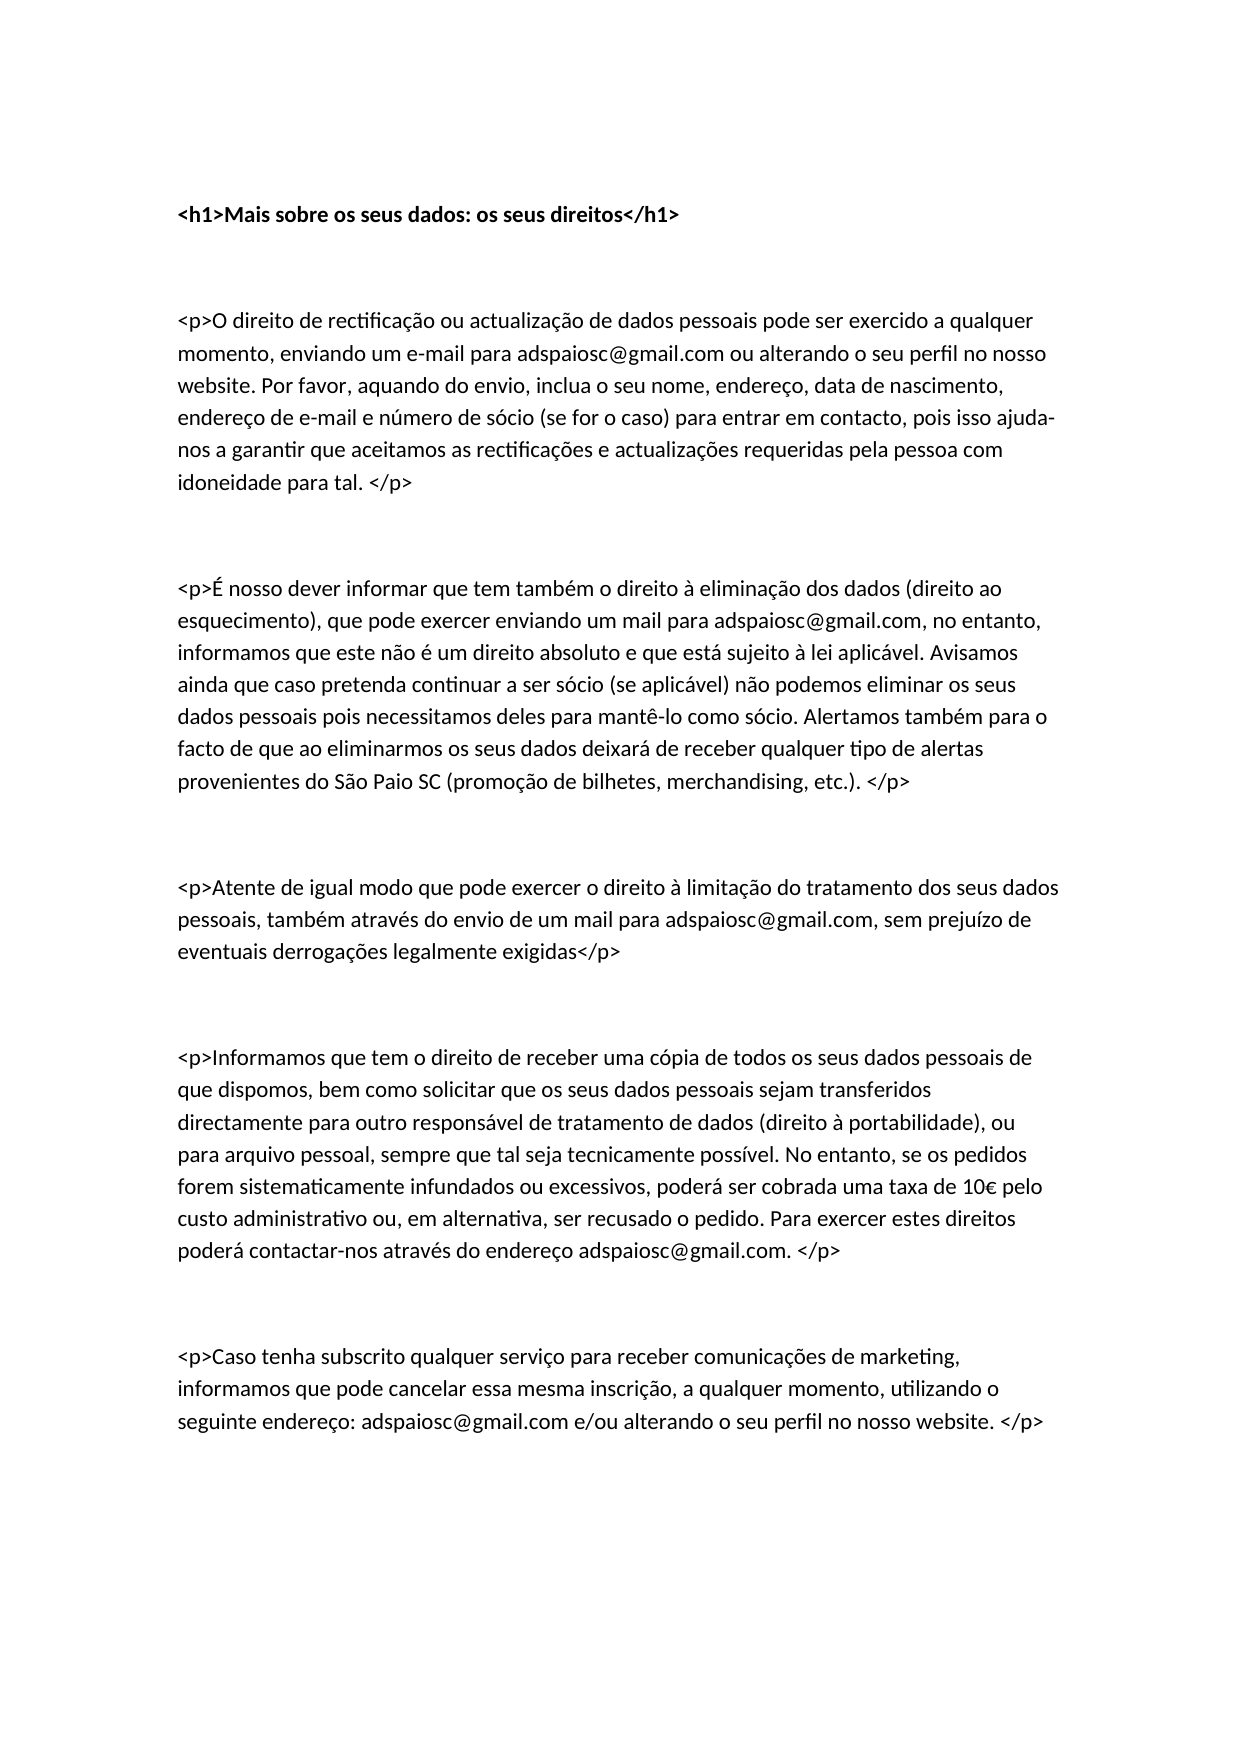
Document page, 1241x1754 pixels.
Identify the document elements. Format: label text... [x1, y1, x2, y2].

text <p>O direito de rectificação ou actualização de dados pessoais pode ser exercido a qualquer momento, enviando um e-mail para adspaiosc@gmail.com ou alterando o seu perfil no nosso website. Por favor, aquando do envio, inclua o seu nome, endereço, data de nascimento, endereço de e-mail e número de sócio (se for o caso) para entrar em contacto, pois isso ajuda-nos a garantir que aceitamos as rectificações e actualizações requeridas pela pessoa com idoneidade para tal. </p> [177, 307, 1063, 496]
text <p>Atente de igual modo que pode exercer o direito à limitação do tratamento dos seus dados pessoais, também através do envio de um mail para adspaiosc@gmail.com, sem prejuízo de eventuais derrogações legalmente exigidas</p> [177, 873, 1063, 965]
text <p>Caso tenha subscrito qualquer serviço para receber comunicações de marketing, informamos que pode cancelar essa mesma inscrição, a qualquer momento, utilizando o seguinte endereço: adspaiosc@gmail.com e/ou alterando o seu perfil no nosso website. </p> [177, 1342, 1063, 1435]
text <h1>Mais sobre os seus dados: os seus direitos</h1> [177, 201, 1063, 229]
text <p>Informamos que tem o direito de receber uma cópia de todos os seus dados pessoais de que dispomos, bem como solicitar que os seus dados pessoais sejam transferidos directamente para outro responsável de tratamento de dados (direito à portabilidade), ou para arquivo pessoal, sempre que tal seja tecnicamente possível. No entanto, se os pedidos forem sistematicamente infundados ou excessivos, poderá ser cobrada uma taxa de 10€ pelo custo administrativo ou, em alternativa, ser recusado o pedido. Para exercer estes direitos poderá contactar-nos através do endereço adspaiosc@gmail.com. </p> [177, 1043, 1063, 1264]
text <p>É nosso dever informar que tem também o direito à eliminação dos dados (direito ao esquecimento), que pode exercer enviando um mail para adspaiosc@gmail.com, no entanto, informamos que este não é um direito absoluto e que está sujeito à lei aplicável. Avisamos ainda que caso pretenda continuar a ser sócio (se aplicável) não podemos eliminar os seus dados pessoais pois necessitamos deles para mantê-lo como sócio. Alertamos também para o facto de que ao eliminarmos os seus dados deixará de receber qualquer tipo de alertas provenientes do São Paio SC (promoção de bilhetes, merchandising, etc.). </p> [177, 574, 1063, 795]
